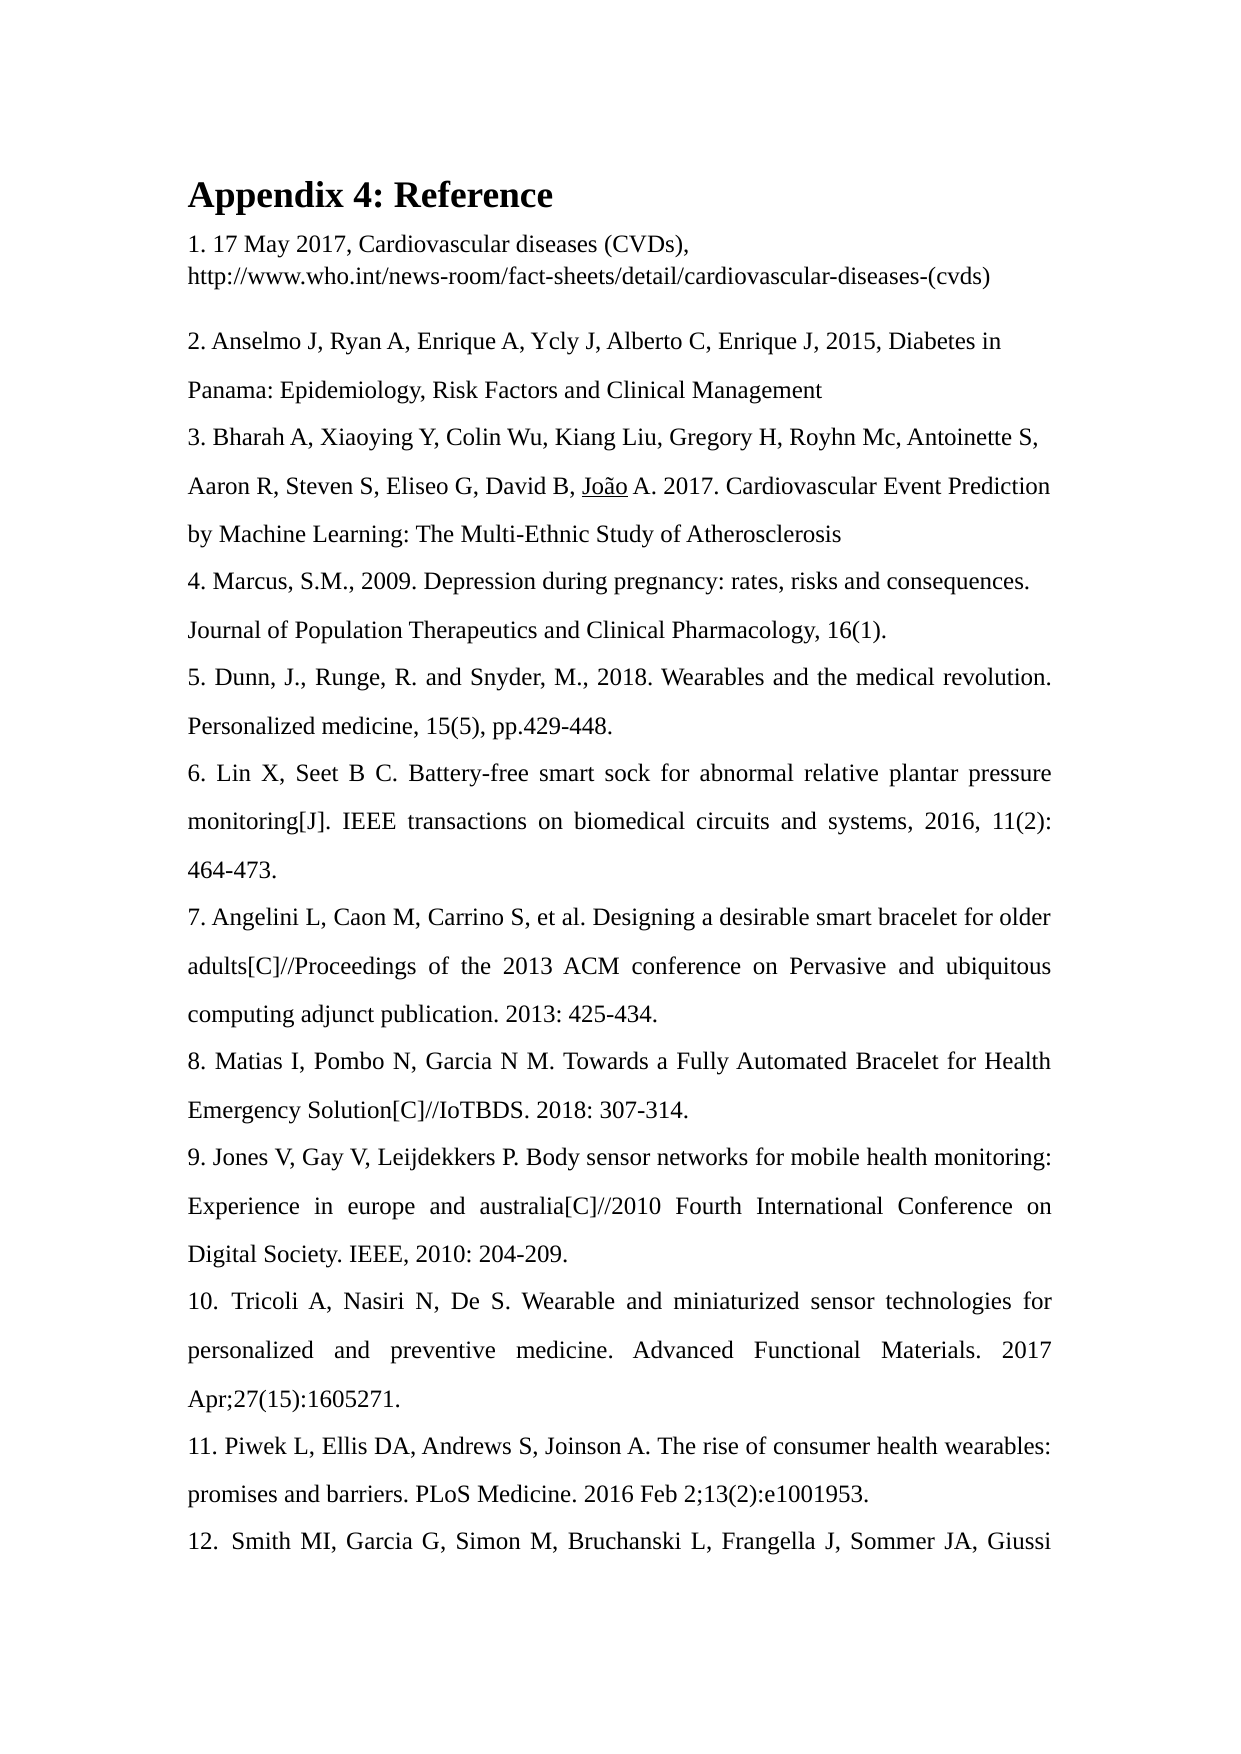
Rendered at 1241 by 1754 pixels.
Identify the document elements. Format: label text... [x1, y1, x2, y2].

text 11. Piwek L, Ellis DA, Andrews S, Joinson A. The rise of consumer health wearables: promises and barriers. PLoS Medicine. 2016 Feb 2;13(2):e1001953. [187, 1429, 1053, 1510]
text 4. Marcus, S.M., 2009. Depression during pregnancy: rates, risks and consequences. Journal of Population Therapeutics and Clinical Pharmacology, 16(1). [187, 564, 1053, 646]
text 7. Angelini L, Caon M, Carrino S, et al. Designing a desirable smart bracelet for older adults[C]//Proceedings of the 2013 ACM conference on Pervasive and ubiquitous computing adjunct publication. 2013: 425-434. [187, 900, 1053, 1030]
text Appendix 4: Reference [187, 162, 1053, 227]
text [187, 1524, 1053, 1557]
text 1. 17 May 2017, Cardiovascular diseases (CVDs), http://www.who.int/news-room/fact-sheets/detail/cardiovascular-diseases-(cvds) [187, 227, 1053, 292]
text 6. Lin X, Seet B C. Battery-free smart sock for abnormal relative plantar pressure monitoring[J]. IEEE transactions on biomedical circuits and systems, 2016, 11(2): 464-473. [187, 756, 1053, 886]
text 2. Anselmo J, Ryan A, Enrique A, Ycly J, Alberto C, Enrique J, 2015, Diabetes in Panama: Epidemiology, Risk Factors and Clinical Management [187, 324, 1053, 406]
text 9. Jones V, Gay V, Leijdekkers P. Body sensor networks for mobile health monitoring: Experience in europe and australia[C]//2010 Fourth International Conference on Digital Society. IEEE, 2010: 204-209. [187, 1140, 1053, 1270]
text 10. Tricoli A, Nasiri N, De S. Wearable and miniaturized sensor technologies for personalized and preventive medicine. Advanced Functional Materials. 2017 Apr;27(15):1605271. [187, 1284, 1053, 1414]
text 5. Dunn, J., Runge, R. and Snyder, M., 2018. Wearables and the medical revolution. Personalized medicine, 15(5), pp.429-448. [187, 660, 1053, 741]
text 8. Matias I, Pombo N, Garcia N M. Towards a Fully Automated Bracelet for Health Emergency Solution[C]//IoTBDS. 2018: 307-314. [187, 1044, 1053, 1126]
text 3. Bharah A, Xiaoying Y, Colin Wu, Kiang Liu, Gregory H, Royhn Mc, Antoinette S, Aaron R, Steven S, Eliseo G, David B, João A. 2017. Cardiovascular Event Prediction by Machine Learning: The Multi-Ethnic Study of Atherosclerosis [187, 420, 1053, 550]
